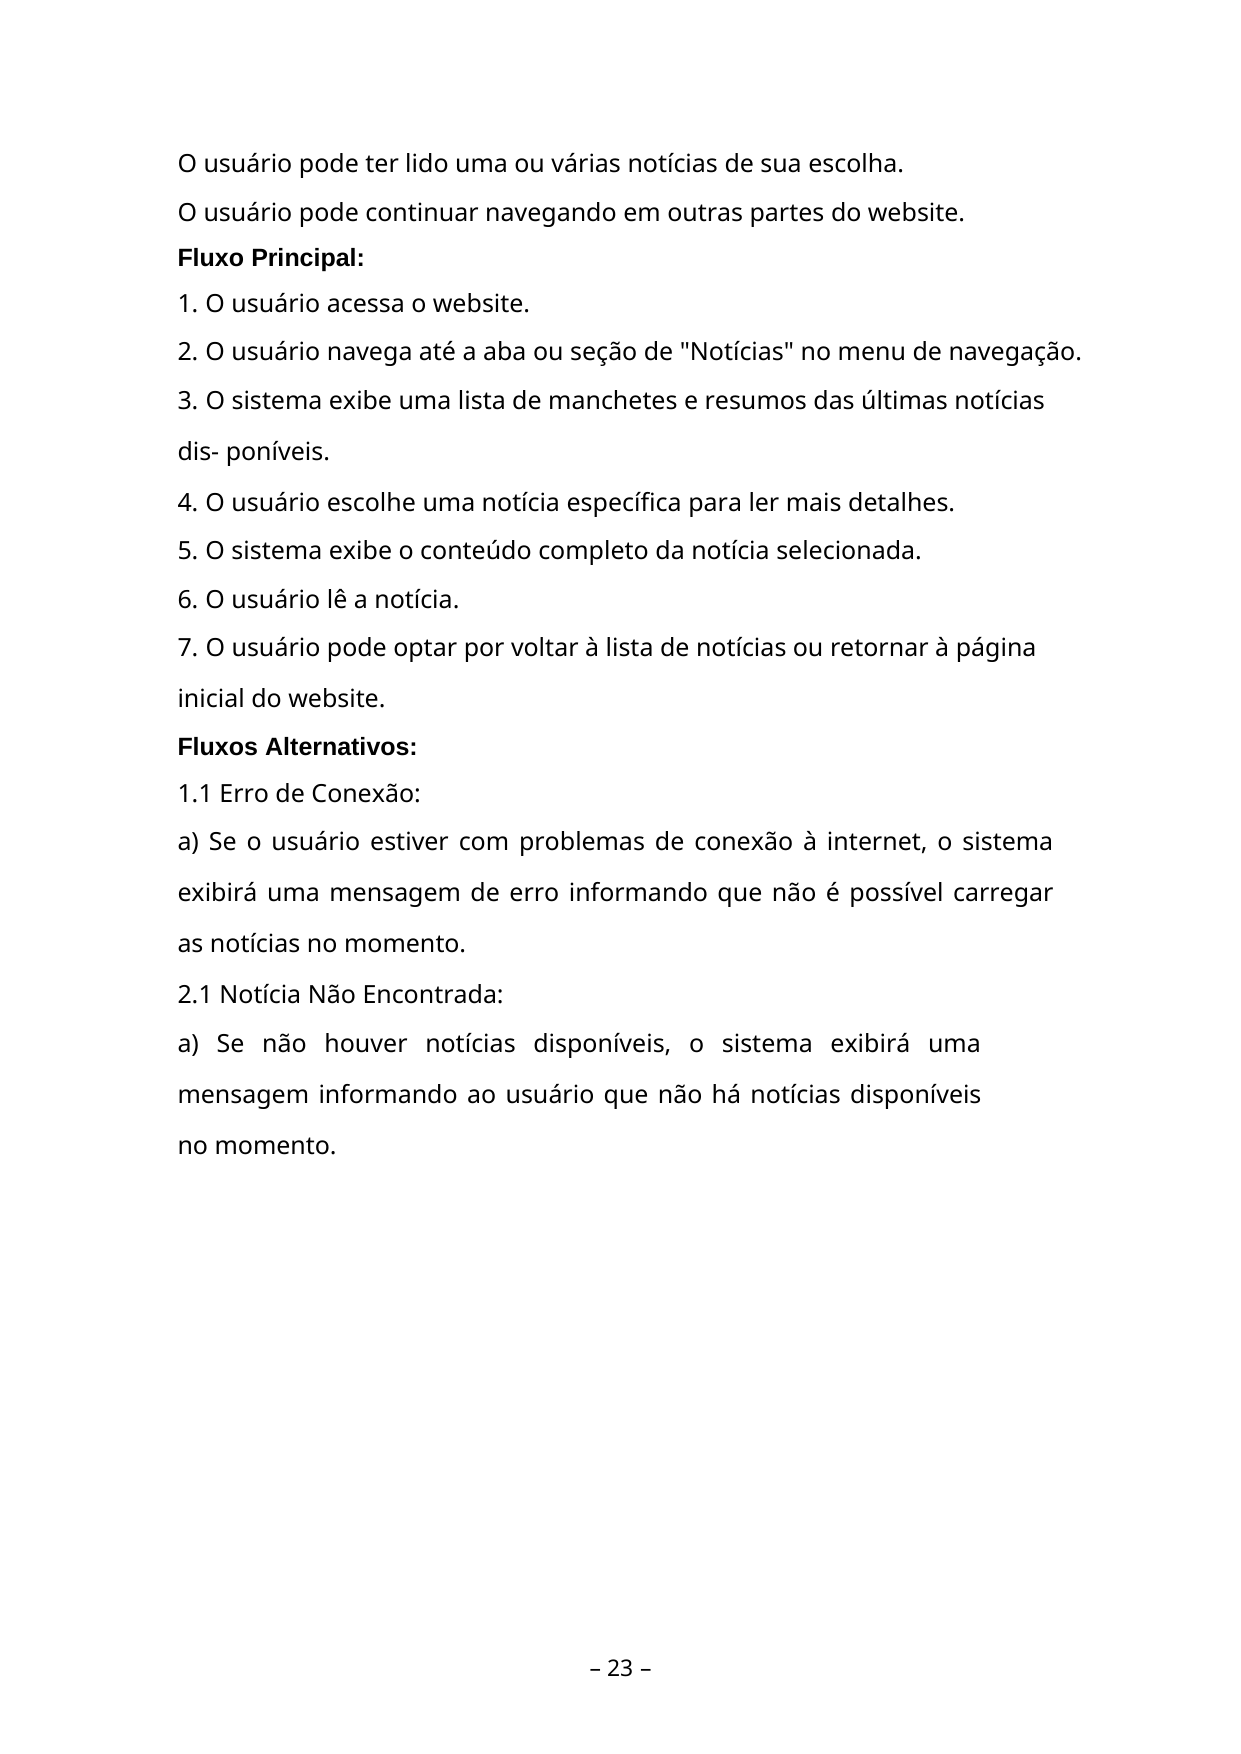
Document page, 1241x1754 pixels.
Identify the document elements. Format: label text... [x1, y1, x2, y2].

subtitle Fluxos Alternativos: [177, 732, 1163, 761]
text O usuário pode ter lido uma ou várias notícias de sua escolha. [177, 146, 1163, 180]
list O usuário escolhe uma notícia específica para ler mais detalhes. [177, 485, 1163, 519]
list O sistema exibe uma lista de manchetes e resumos das últimas notícias dis- poníveis. [177, 383, 1053, 468]
text a) Se o usuário estiver com problemas de conexão à internet, o sistema exibirá uma mensagem de erro informando que não é possível carregar as notícias no momento. [177, 824, 1054, 960]
text O usuário pode continuar navegando em outras partes do website. [177, 194, 1163, 228]
subtitle Fluxo Principal: [177, 242, 1163, 271]
list O usuário navega até a aba ou seção de "Notícias" no menu de navegação. [177, 334, 1163, 368]
text a) Se não houver notícias disponíveis, o sistema exibirá uma mensagem informando ao usuário que não há notícias disponíveis no momento. [177, 1025, 982, 1161]
text 1.1 Erro de Conexão: [177, 775, 1163, 809]
list O usuário pode optar por voltar à lista de notícias ou retornar à página inicial do website. [177, 630, 1052, 715]
list O usuário lê a notícia. [177, 582, 1163, 616]
text 2.1 Notícia Não Encontrada: [177, 977, 1163, 1011]
list O usuário acessa o website. [177, 286, 1163, 320]
list O sistema exibe o conteúdo completo da notícia selecionada. [177, 533, 1163, 567]
